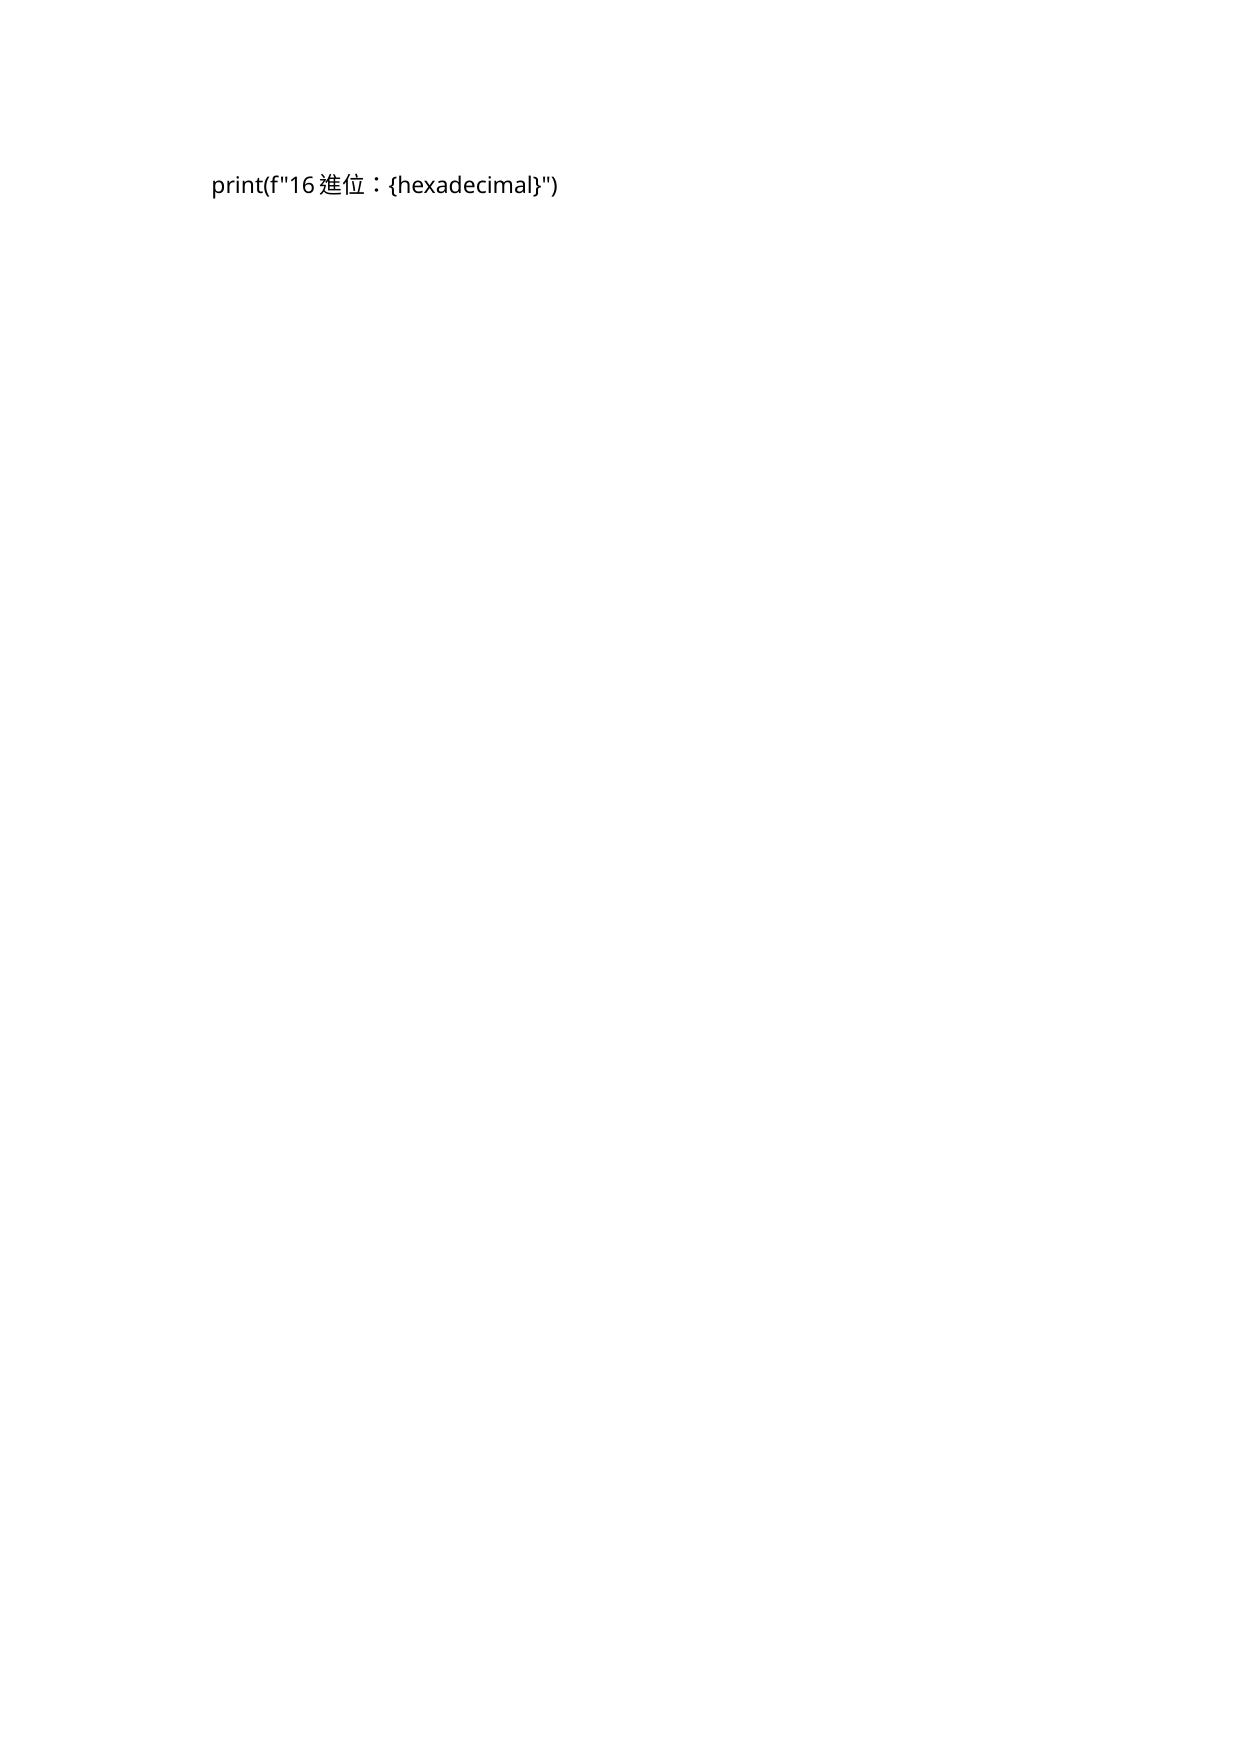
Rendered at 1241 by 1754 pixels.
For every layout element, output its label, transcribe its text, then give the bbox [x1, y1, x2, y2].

text print(f"16進位：{hexadecimal}") [187, 164, 1053, 202]
